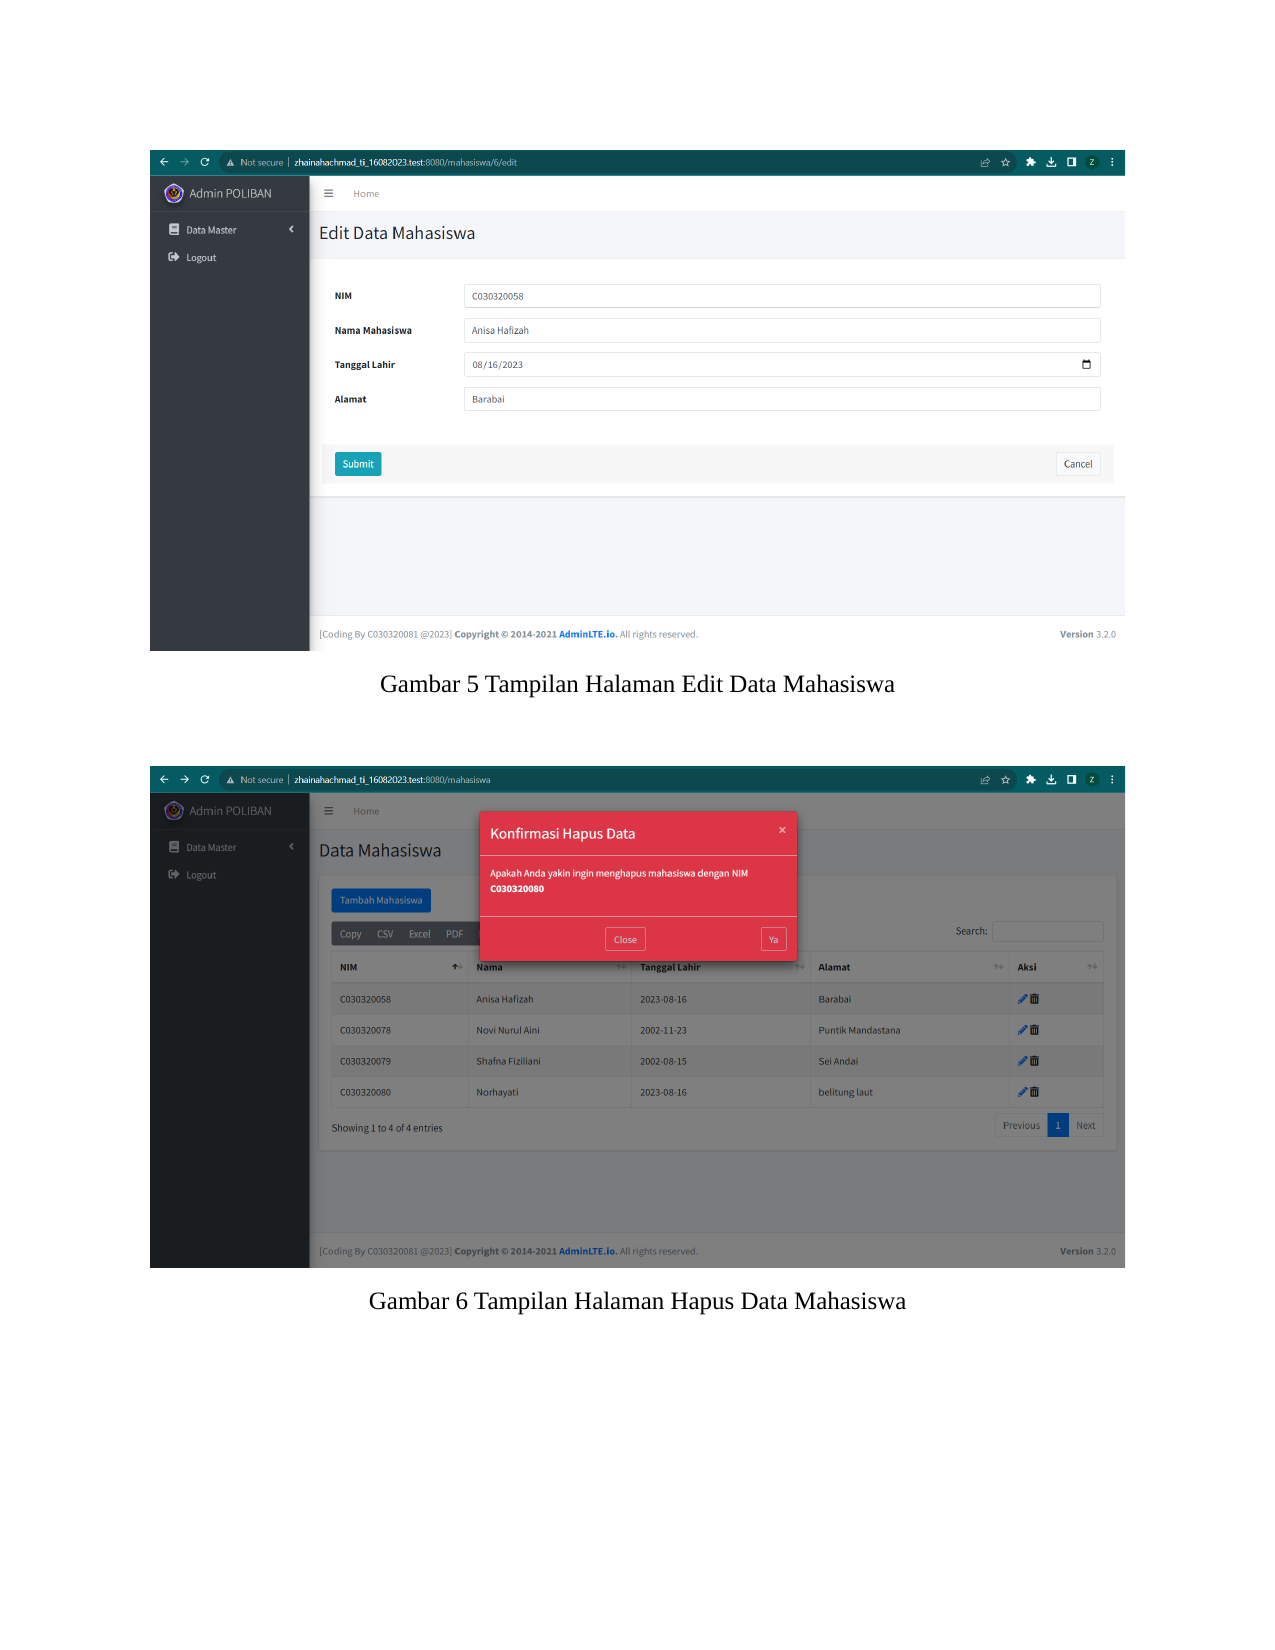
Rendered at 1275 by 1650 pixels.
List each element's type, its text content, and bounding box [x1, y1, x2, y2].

picture [150, 150, 1125, 651]
picture [150, 766, 1125, 1268]
text Gambar 6 Tampilan Halaman Hapus Data Mahasiswa [150, 1286, 1125, 1315]
text Gambar 5 Tampilan Halaman Edit Data Mahasiswa [150, 669, 1125, 698]
